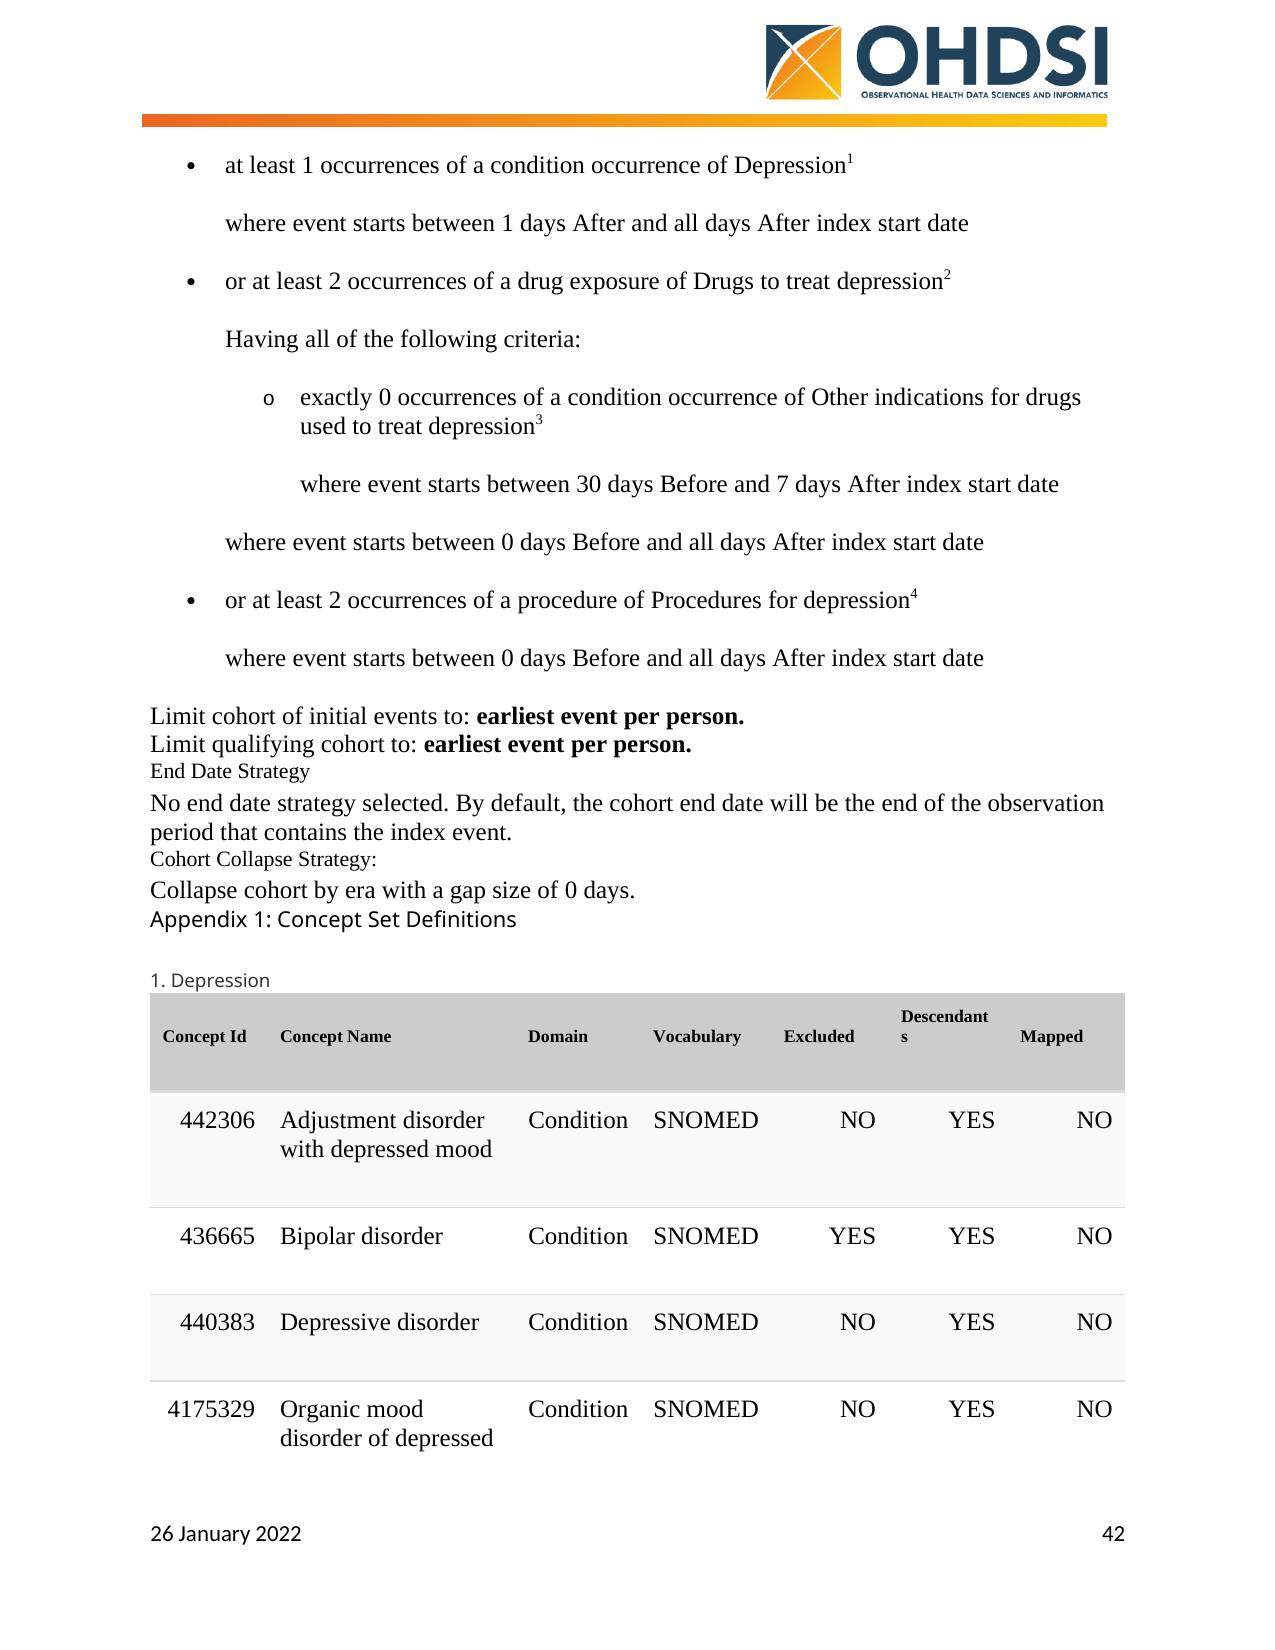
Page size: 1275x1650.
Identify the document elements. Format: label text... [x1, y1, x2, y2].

list at least 1 occurrences of a condition occurrence of Depression1 [187, 150, 1125, 179]
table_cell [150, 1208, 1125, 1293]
text where event starts between 1 days After and all days After index start date [225, 208, 1125, 237]
text Limit cohort of initial events to: earliest event per person. [150, 701, 1125, 729]
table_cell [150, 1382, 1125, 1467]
picture [748, 11, 1125, 114]
list exactly 0 occurrences of a condition occurrence of Other indications for drugs used to treat depression3 [262, 382, 1125, 440]
list or at least 2 occurrences of a drug exposure of Drugs to treat depression2 [187, 266, 1125, 294]
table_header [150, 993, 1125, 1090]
text Collapse cohort by era with a gap size of 0 days. [150, 876, 1125, 904]
text No end date strategy selected. By default, the cohort end date will be the end of the observation period that contains the index event. [150, 788, 1125, 846]
text where event starts between 0 days Before and all days After index start date [225, 527, 1125, 556]
text End Date Strategy [150, 758, 1125, 783]
text Having all of the following criteria: [225, 324, 1125, 352]
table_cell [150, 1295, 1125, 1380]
text where event starts between 0 days Before and all days After index start date [225, 643, 1125, 672]
list or at least 2 occurrences of a procedure of Procedures for depression4 [187, 585, 1125, 614]
text Appendix 1: Concept Set Definitions [150, 904, 1125, 934]
text Limit qualifying cohort to: earliest event per person. [150, 729, 1125, 758]
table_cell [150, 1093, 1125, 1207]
text 1. Depression [150, 968, 1125, 993]
text Cohort Collapse Strategy: [150, 846, 1125, 871]
text where event starts between 30 days Before and 7 days After index start date [300, 469, 1125, 498]
